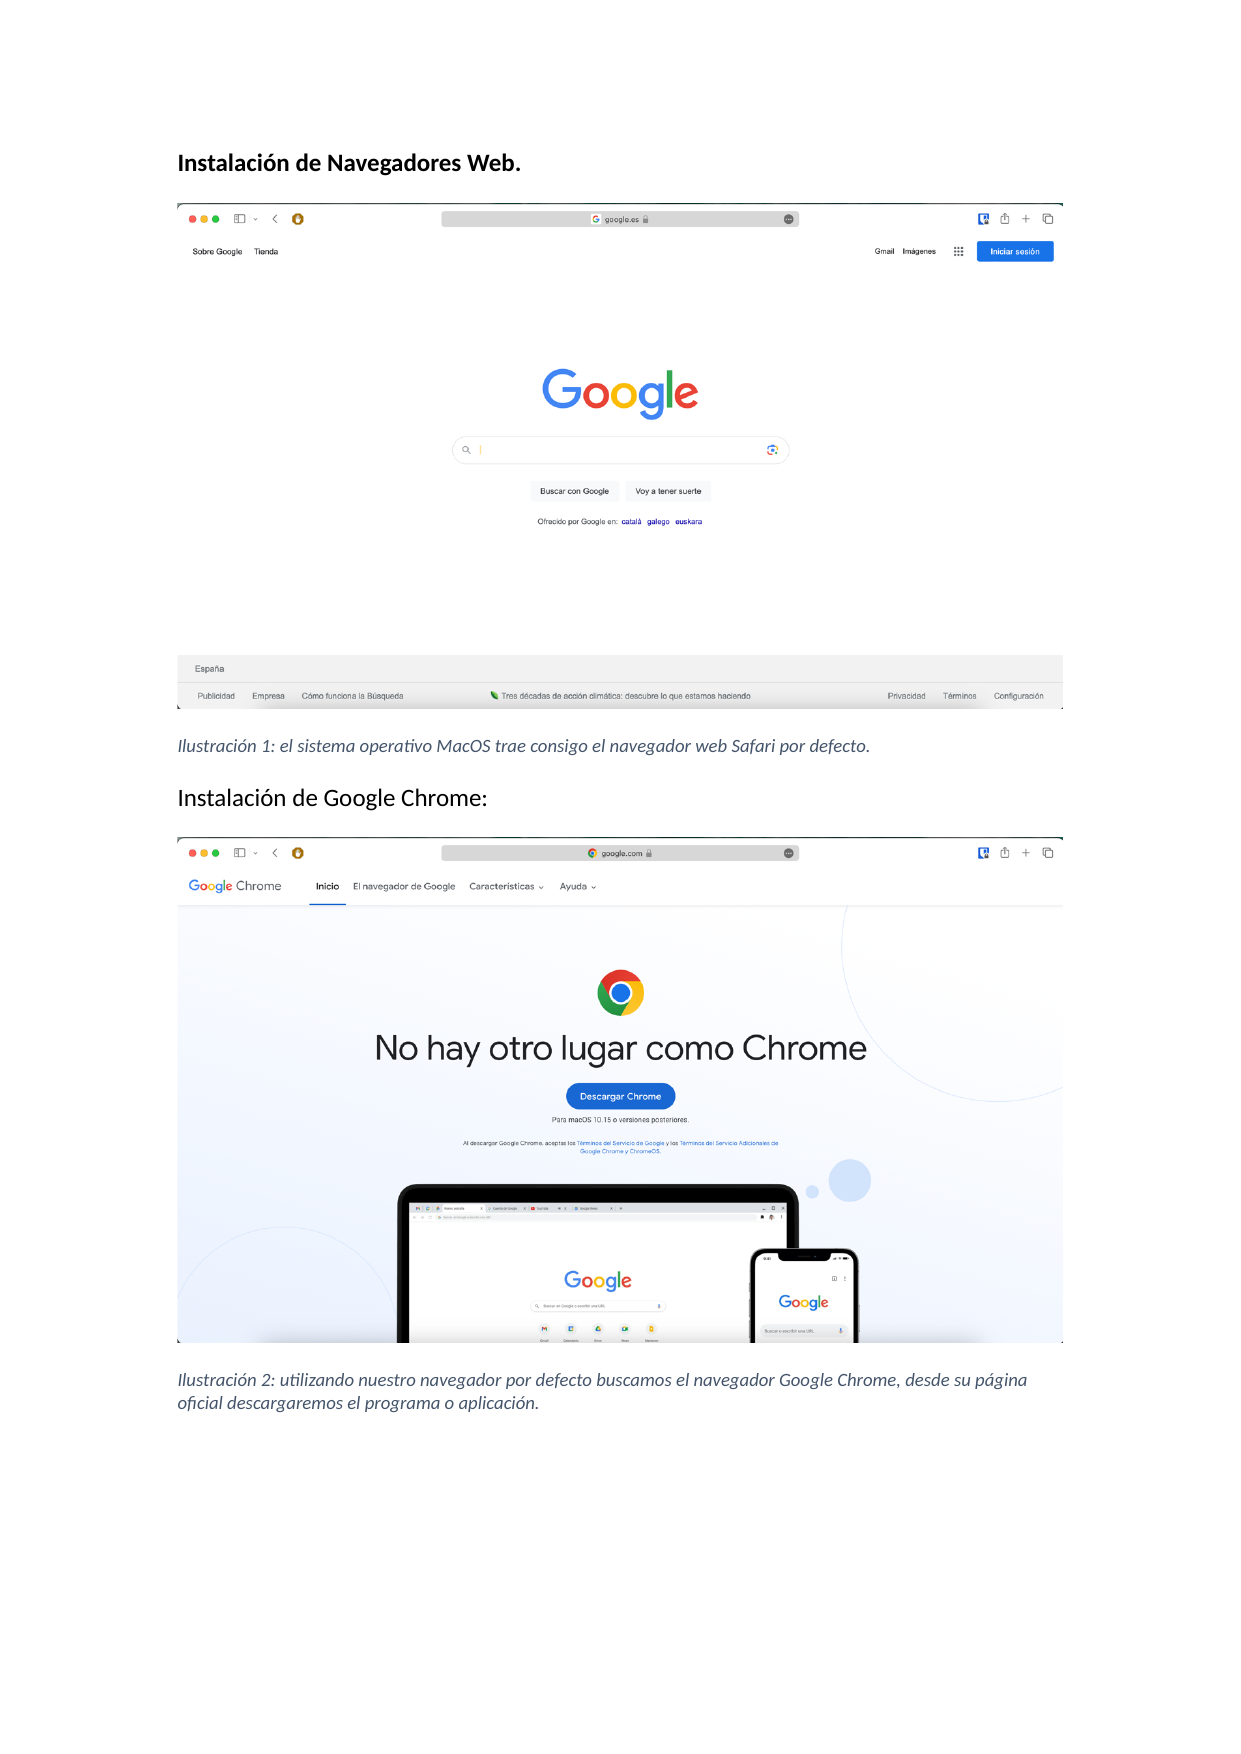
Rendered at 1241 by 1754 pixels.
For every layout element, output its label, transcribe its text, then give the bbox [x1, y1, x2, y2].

text Ilustración 2: utilizando nuestro navegador por defecto buscamos el navegador Google Chrome, desde su página oficial descargaremos el programa o aplicación. [177, 1368, 1063, 1414]
picture [177, 837, 1063, 1343]
text Instalación de Google Chrome: [177, 782, 1063, 812]
picture [177, 203, 1063, 709]
text Instalación de Navegadores Web. [177, 148, 1063, 178]
text Ilustración 1: el sistema operativo MacOS trae consigo el navegador web Safari por defecto. [177, 734, 1063, 757]
